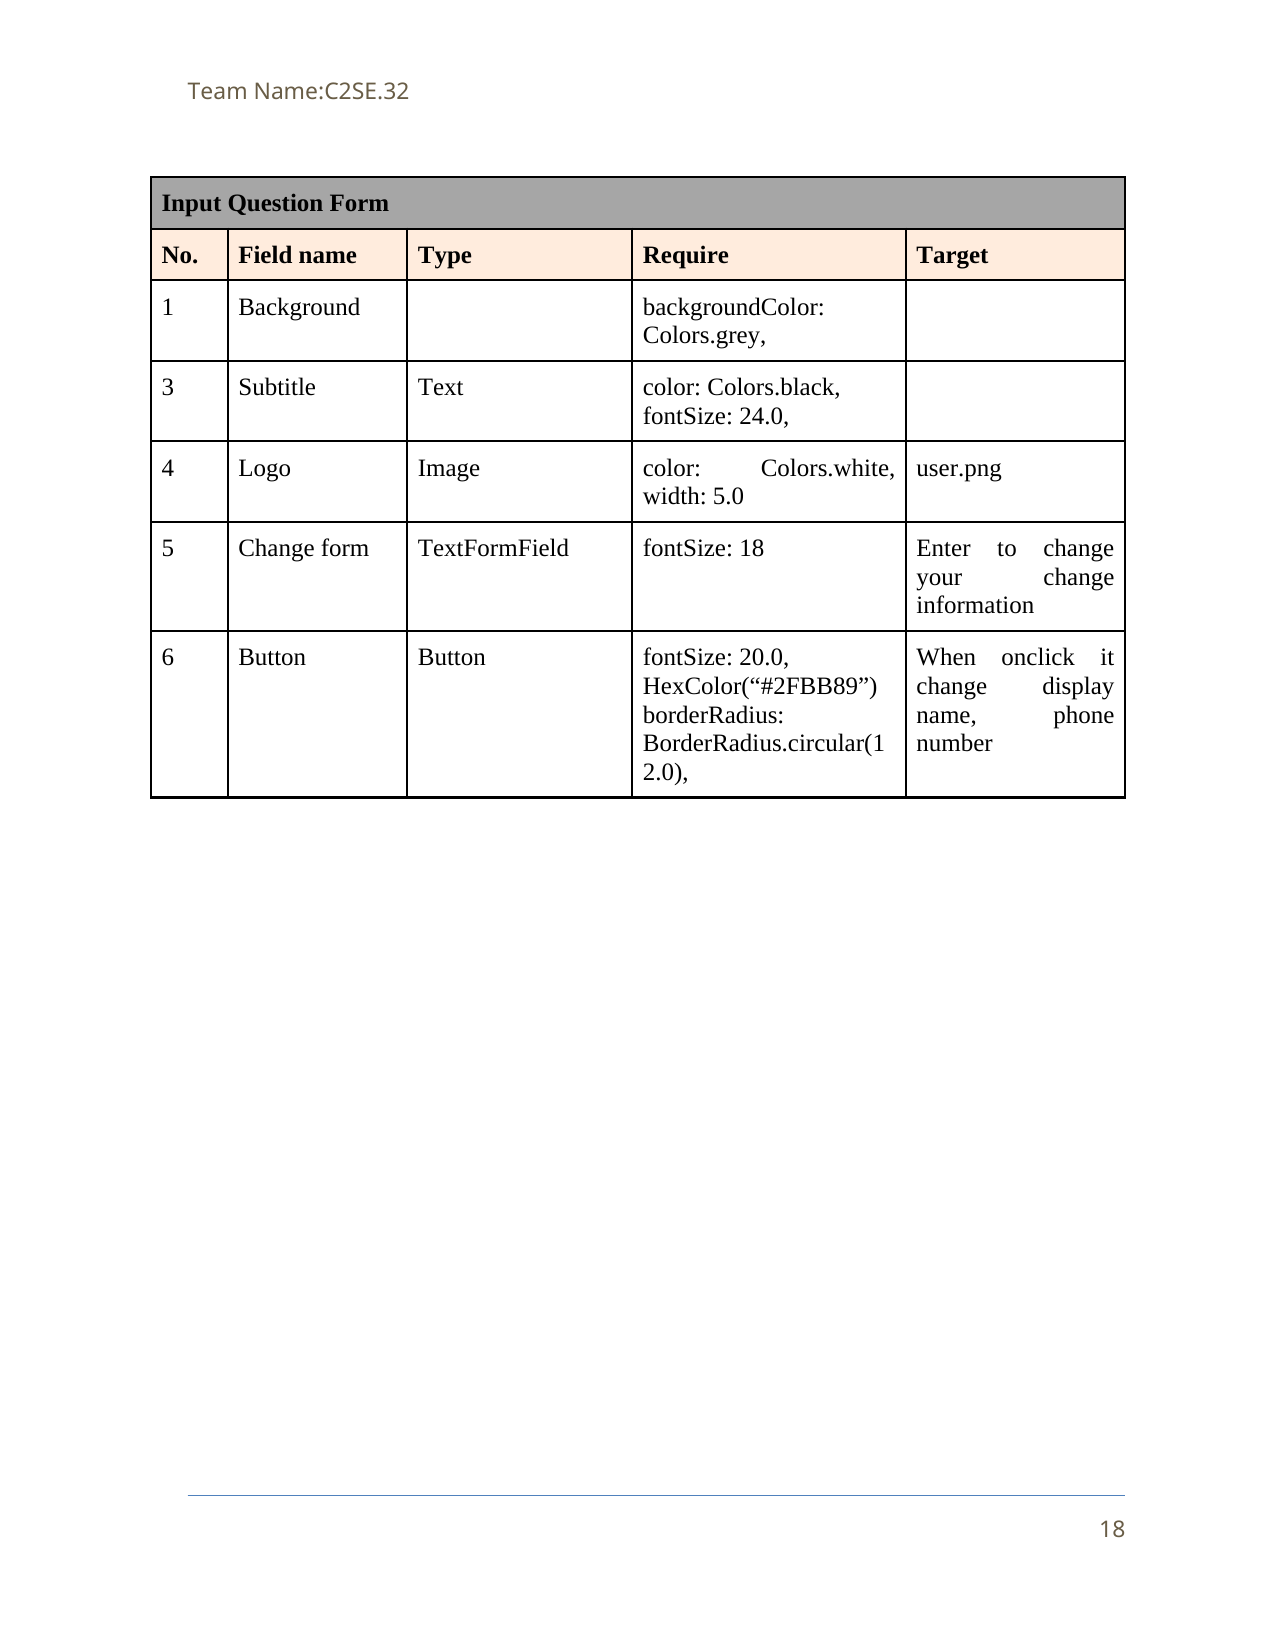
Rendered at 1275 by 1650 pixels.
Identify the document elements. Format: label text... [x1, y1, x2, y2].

table_cell Text [408, 362, 631, 440]
table_cell user.png [907, 442, 1124, 521]
table_cell Button [229, 632, 406, 796]
table_cell 1 [152, 281, 227, 360]
table_cell [907, 281, 1124, 360]
table_cell Require [633, 230, 905, 279]
table_cell 3 [152, 362, 227, 440]
table_cell 4 [152, 442, 227, 521]
table_cell fontSize: 18 [633, 523, 905, 630]
table_header Input Question Form [152, 178, 1124, 228]
table_cell Button [408, 632, 631, 796]
table_cell [907, 362, 1124, 440]
table_cell Image [408, 442, 631, 521]
table_cell When onclick it change display name, phone number [907, 632, 1124, 796]
table_cell 6 [152, 632, 227, 796]
table_cell Subtitle [229, 362, 406, 440]
table_cell backgroundColor: Colors.grey, [633, 281, 905, 360]
table_cell color: Colors.white, width: 5.0 [633, 442, 905, 521]
table_cell Background [229, 281, 406, 360]
table_cell Type [408, 230, 631, 279]
table_cell 5 [152, 523, 227, 630]
table_cell Target [907, 230, 1124, 279]
table_cell [408, 281, 631, 360]
table_cell Field name [229, 230, 406, 279]
table_cell Logo [229, 442, 406, 521]
table_cell fontSize: 20.0, HexColor(“#2FBB89”) borderRadius: BorderRadius.circular(12.0), [633, 632, 905, 796]
table_cell TextFormField [408, 523, 631, 630]
table_cell color: Colors.black, fontSize: 24.0, [633, 362, 905, 440]
table_cell Change form [229, 523, 406, 630]
table_cell No. [152, 230, 227, 279]
table_cell Enter to change your change information [907, 523, 1124, 630]
